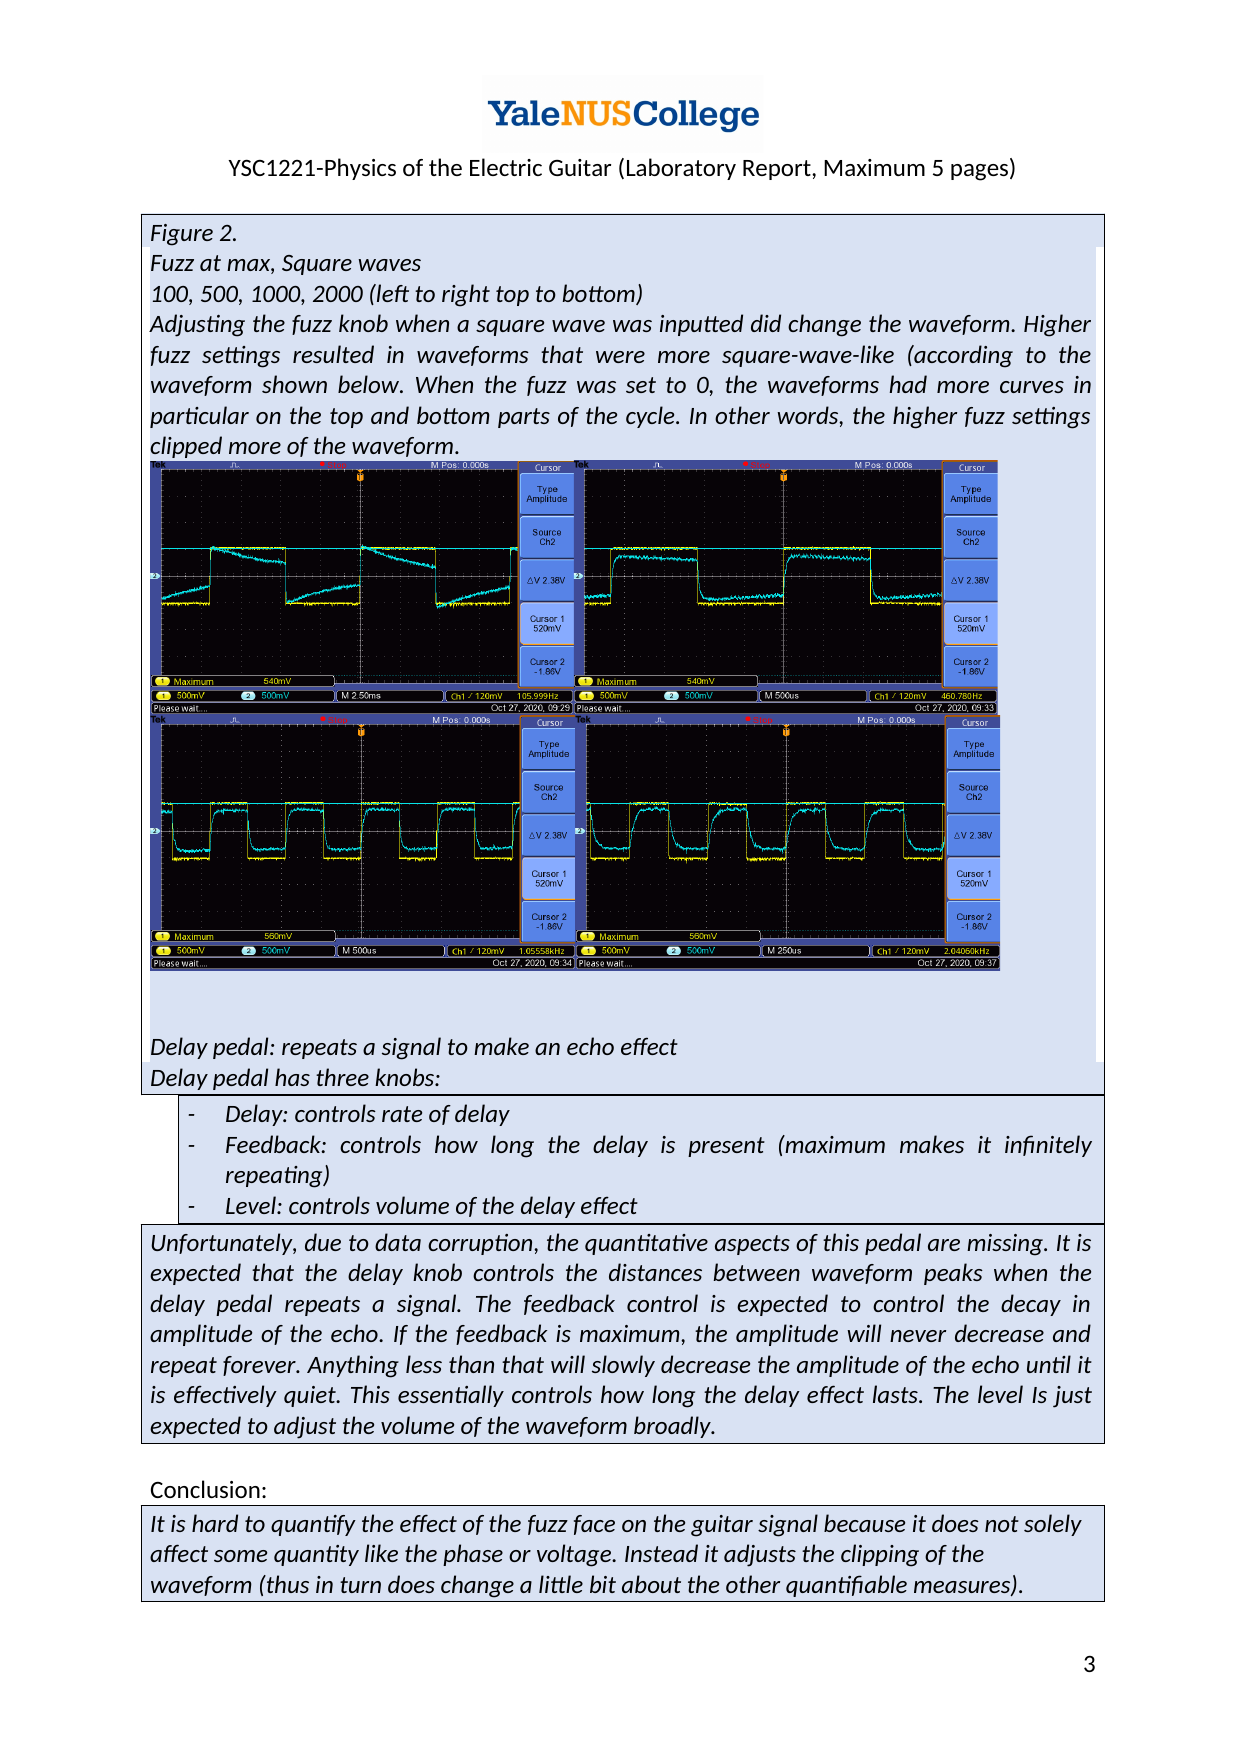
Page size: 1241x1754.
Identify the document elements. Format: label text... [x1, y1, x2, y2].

list Delay: controls rate of delay [179, 1096, 1104, 1126]
text Fuzz at max, Square waves [150, 247, 1096, 278]
text Unfortunately, due to data corruption, the quantitative aspects of this pedal are missing. It is expected that the delay knob controls the distances between waveform peaks when the delay pedal repeats a signal. The feedback control is expected to control the decay in amplitude of the echo. If the feedback is maximum, the amplitude will never decrease and repeat forever. Anything less than that will slowly decrease the amplitude of the echo until it is effectively quiet. This essentially controls how long the delay effect lasts. The level Is just expected to adjust the volume of the waveform broadly. [142, 1225, 1104, 1443]
text Delay pedal has three knobs: [142, 1059, 1104, 1094]
text Conclusion: [150, 1474, 1096, 1505]
text 100, 500, 1000, 2000 (left to right top to bottom) [150, 278, 1096, 308]
text It is hard to quantify the effect of the fuzz face on the guitar signal because it does not solely affect some quantity like the phase or voltage. Instead it adjusts the clipping of the waveform (thus in turn does change a little bit about the other quantifiable measures). [142, 1506, 1104, 1601]
picture [482, 75, 764, 153]
text Delay pedal: repeats a signal to make an echo effect [150, 1031, 1096, 1059]
picture [150, 460, 1001, 971]
list Feedback: controls how long the delay is present (maximum makes it infinitely repeating) [179, 1126, 1104, 1187]
list Level: controls volume of the delay effect [179, 1187, 1104, 1223]
text Adjusting the fuzz knob when a square wave was inputted did change the waveform. Higher fuzz settings resulted in waveforms that were more square-wave-like (according to the waveform shown below. When the fuzz was set to 0, the waveforms had more curves in particular on the top and bottom parts of the cycle. In other words, the higher fuzz settings clipped more of the waveform. [150, 308, 1096, 461]
text Figure 2. [142, 215, 1104, 247]
